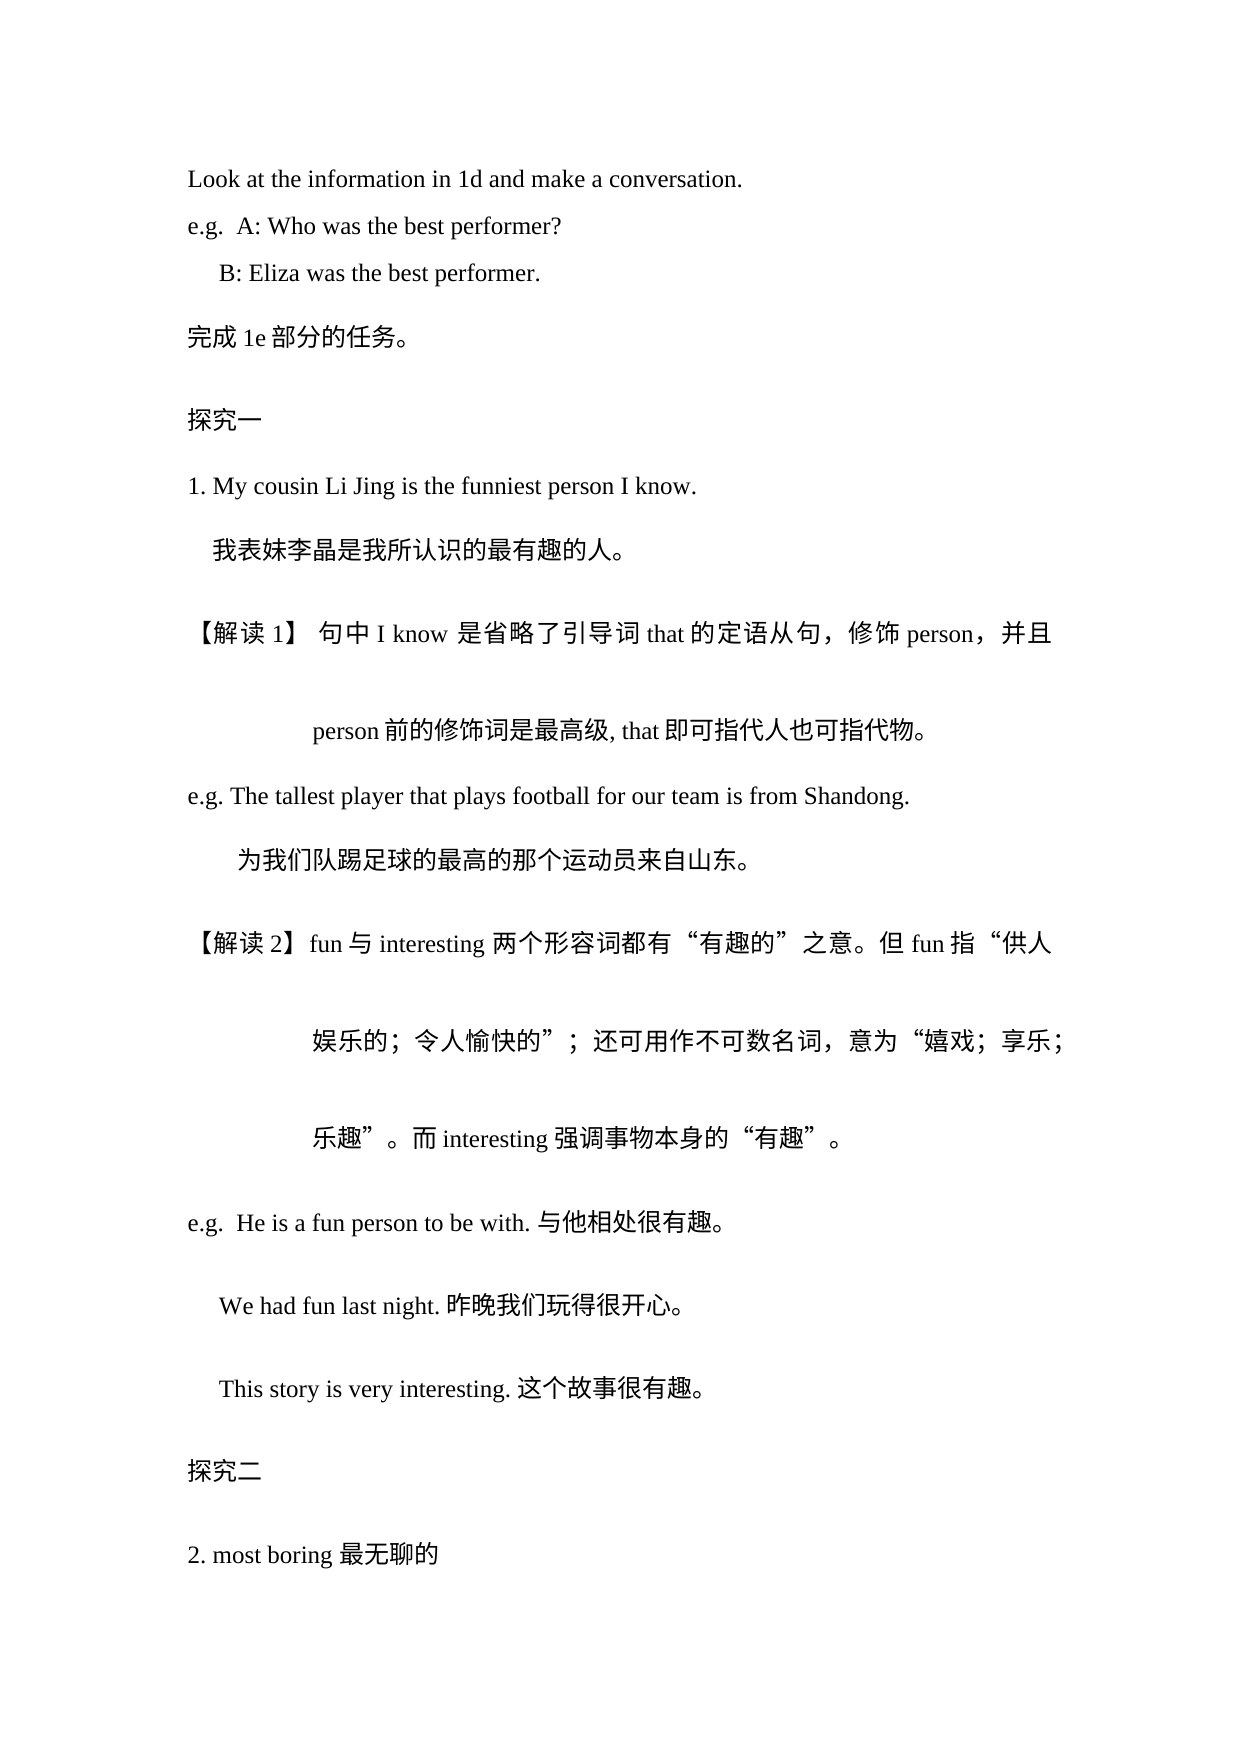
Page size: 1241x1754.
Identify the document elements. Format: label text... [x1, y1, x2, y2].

text e.g. He is a fun person to be with. 与他相处很有趣。 [187, 1188, 1053, 1253]
text 1. My cousin Li Jing is the funniest person I know. [187, 469, 1053, 501]
text We had fun last night. 昨晚我们玩得很开心。 [187, 1271, 1053, 1336]
text 完成1e部分的任务。 [187, 303, 1053, 368]
text 探究一 [187, 386, 1053, 451]
text 2. most boring 最无聊的 [187, 1520, 1053, 1585]
text 我表妹李晶是我所认识的最有趣的人。 [187, 516, 1053, 581]
text This story is very interesting. 这个故事很有趣。 [187, 1354, 1053, 1419]
text Look at the information in 1d and make a conversation. [187, 162, 1053, 194]
text e.g. The tallest player that plays football for our team is from Shandong. [187, 779, 1053, 812]
text 【解读1】 句中I know 是省略了引导词that的定语从句，修饰person，并且person前的修饰词是最高级, that即可指代人也可指代物。 [187, 599, 1053, 761]
text 【解读2】fun与interesting 两个形容词都有“有趣的”之意。但fun指“供人娱乐的；令人愉快的”；还可用作不可数名词，意为“嬉戏；享乐；乐趣”。而interesting 强调事物本身的“有趣”。 [187, 909, 1053, 1169]
text 为我们队踢足球的最高的那个运动员来自山东。 [187, 826, 1053, 891]
text B: Eliza was the best performer. [187, 256, 1053, 288]
text 探究二 [187, 1437, 1053, 1502]
text e.g. A: Who was the best performer? [187, 209, 1053, 241]
